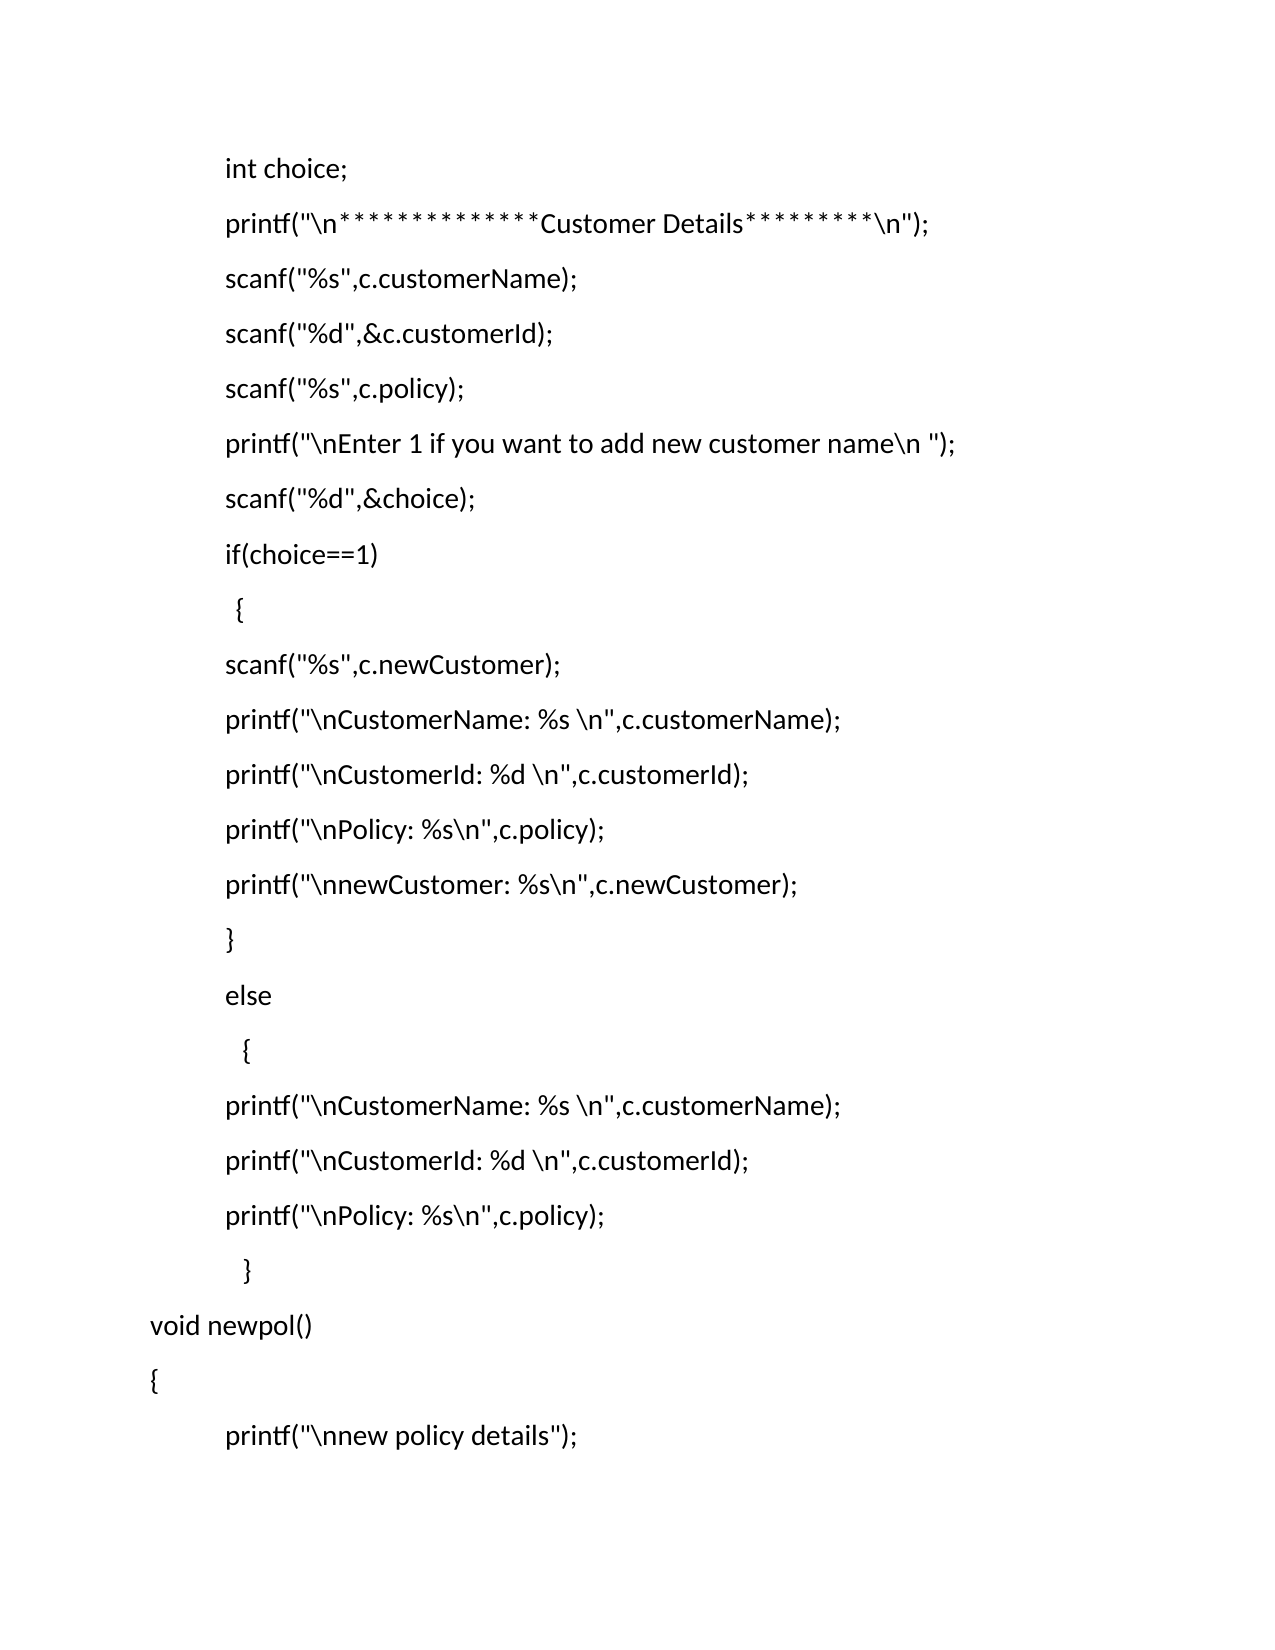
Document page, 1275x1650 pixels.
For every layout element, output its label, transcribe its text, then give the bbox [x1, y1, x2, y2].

text { [150, 1362, 1125, 1398]
text printf("\nnewCustomer: %s\n",c.newCustomer); [150, 866, 1125, 902]
text printf("\nEnter 1 if you want to add new customer name\n "); [150, 426, 1125, 461]
text printf("\nCustomerId: %d \n",c.customerId); [150, 756, 1125, 792]
text scanf("%s",c.customerName); [150, 260, 1125, 296]
text int choice; [150, 150, 1125, 186]
text printf("\nnew policy details"); [150, 1417, 1125, 1453]
text else [150, 977, 1125, 1012]
text printf("\nCustomerName: %s \n",c.customerName); [150, 1087, 1125, 1122]
text scanf("%d",&choice); [150, 481, 1125, 516]
text } [150, 921, 1125, 957]
text scanf("%s",c.policy); [150, 370, 1125, 406]
text void newpol() [150, 1307, 1125, 1343]
text { [150, 1032, 1125, 1067]
text printf("\nCustomerId: %d \n",c.customerId); [150, 1142, 1125, 1177]
text scanf("%s",c.newCustomer); [150, 646, 1125, 682]
text printf("\nPolicy: %s\n",c.policy); [150, 811, 1125, 847]
text printf("\n**************Customer Details*********\n"); [150, 205, 1125, 241]
text if(choice==1) [150, 536, 1125, 571]
text { [150, 591, 1125, 626]
text scanf("%d",&c.customerId); [150, 315, 1125, 351]
text printf("\nPolicy: %s\n",c.policy); [150, 1197, 1125, 1233]
text } [150, 1252, 1125, 1288]
text printf("\nCustomerName: %s \n",c.customerName); [150, 701, 1125, 737]
